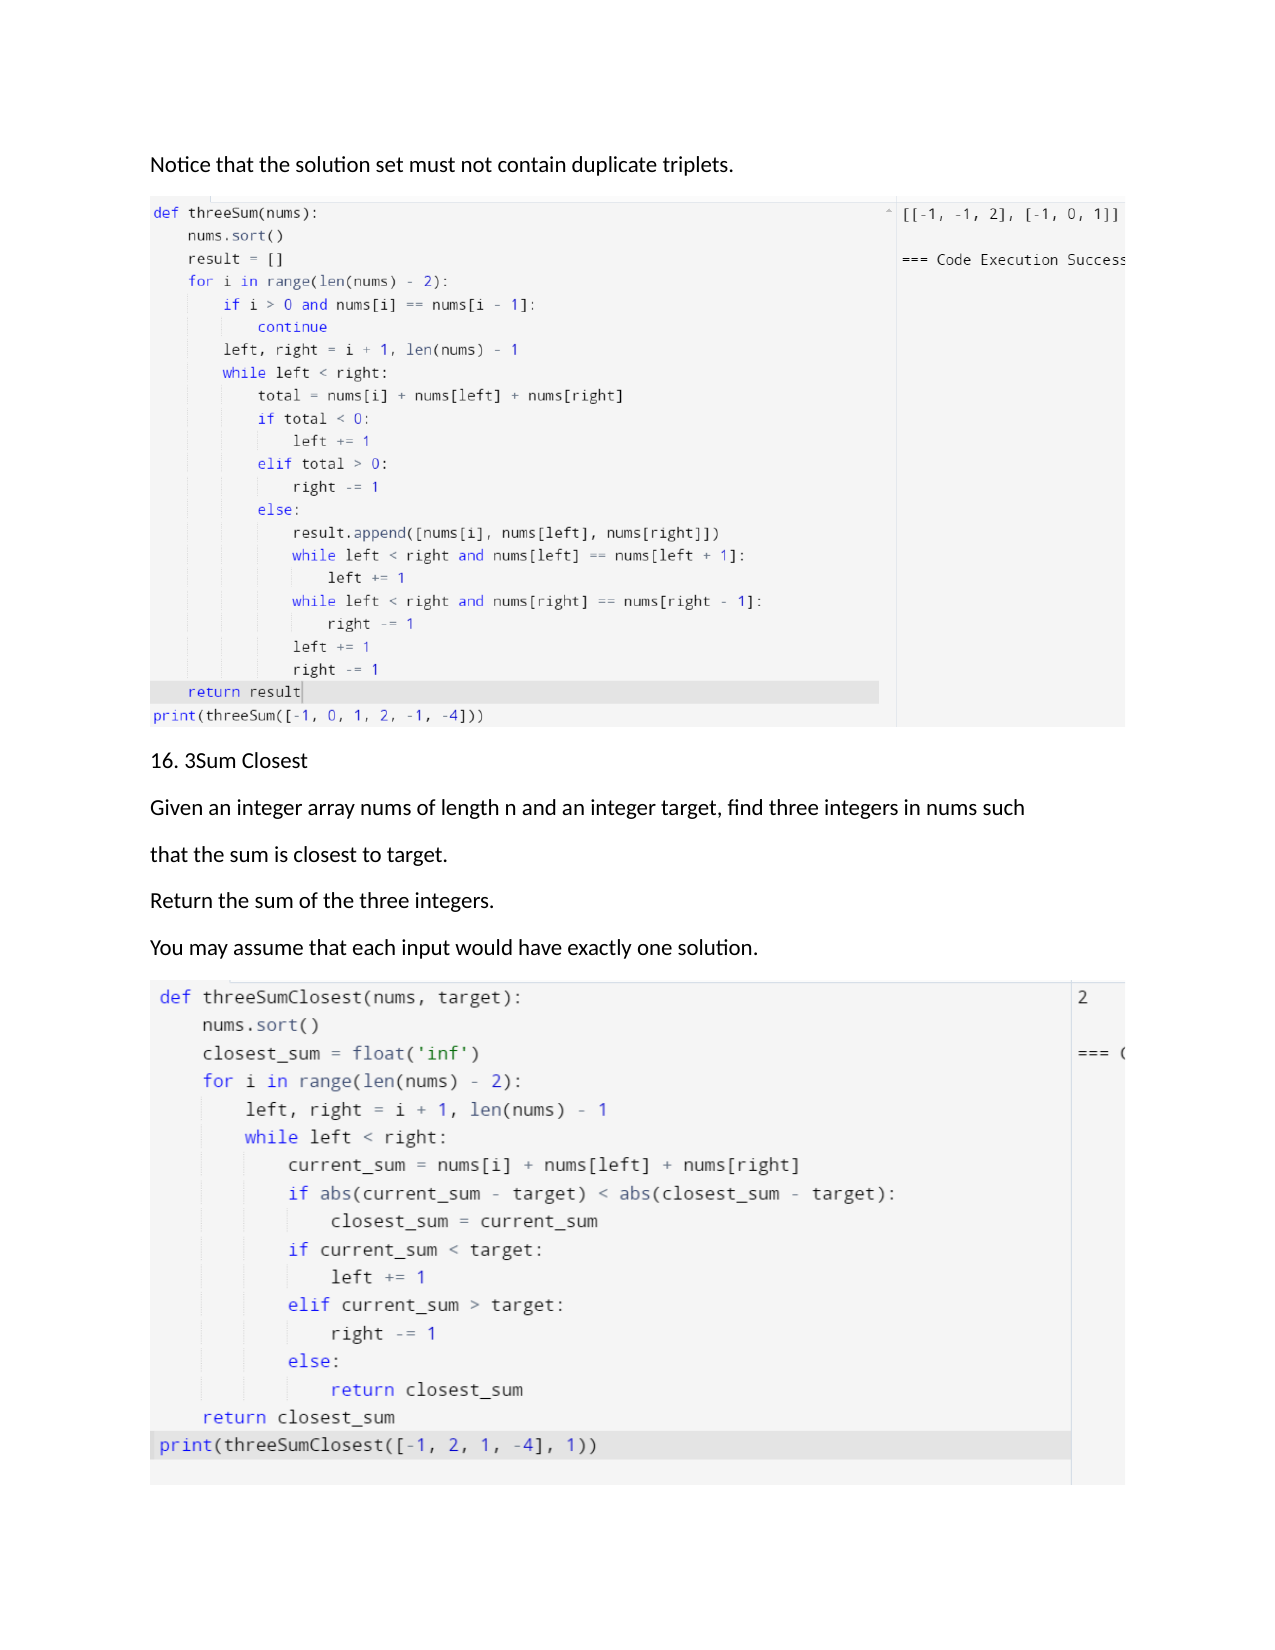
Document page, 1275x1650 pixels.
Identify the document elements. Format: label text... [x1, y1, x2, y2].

text You may assume that each input would have exactly one solution. [150, 933, 1125, 961]
text that the sum is closest to target. [150, 840, 1125, 868]
picture [150, 980, 1125, 1485]
text Notice that the solution set must not contain duplicate triplets. [150, 150, 1125, 178]
picture [150, 196, 1125, 727]
text Given an integer array nums of length n and an integer target, find three integers in nums such [150, 793, 1125, 821]
text 16. 3Sum Closest [150, 746, 1125, 774]
text Return the sum of the three integers. [150, 887, 1125, 914]
